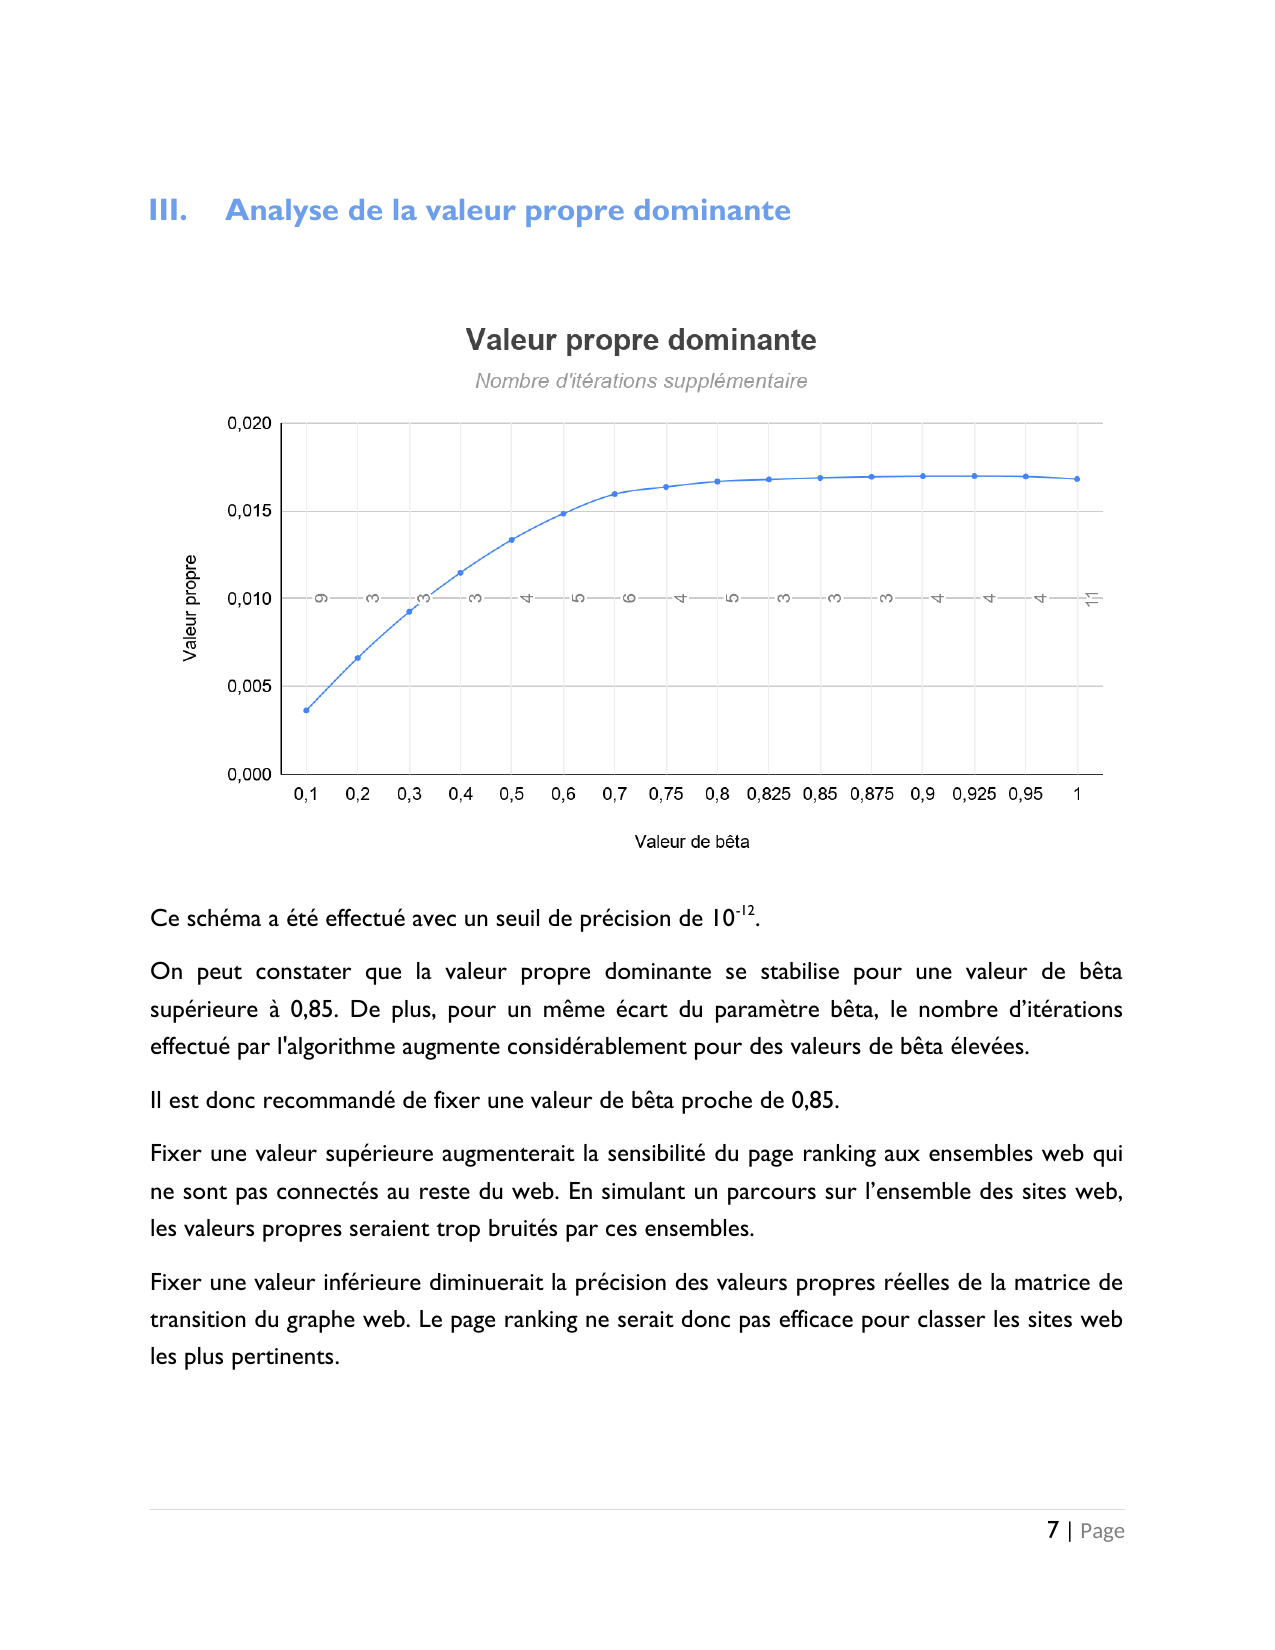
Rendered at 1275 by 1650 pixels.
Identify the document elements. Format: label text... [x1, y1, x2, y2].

subtitle Analyse de la valeur propre dominante [187, 187, 1125, 231]
text Fixer une valeur supérieure augmenterait la sensibilité du page ranking aux ensembles web qui ne sont pas connectés au reste du web. En simulant un parcours sur l’ensemble des sites web, les valeurs propres seraient trop bruités par ces ensembles. [150, 1136, 1125, 1244]
picture [150, 292, 1132, 881]
text On peut constater que la valeur propre dominante se stabilise pour une valeur de bêta supérieure à 0,85. De plus, pour un même écart du paramètre bêta, le nombre d’itérations effectué par l'algorithme augmente considérablement pour des valeurs de bêta élevées. [150, 954, 1125, 1062]
text Fixer une valeur inférieure diminuerait la précision des valeurs propres réelles de la matrice de transition du graphe web. Le page ranking ne serait donc pas efficace pour classer les sites web les plus pertinents. [150, 1264, 1125, 1373]
text Il est donc recommandé de fixer une valeur de bêta proche de 0,85. [150, 1082, 1125, 1116]
text Ce schéma a été effectué avec un seuil de précision de 10-12. [150, 900, 1125, 934]
